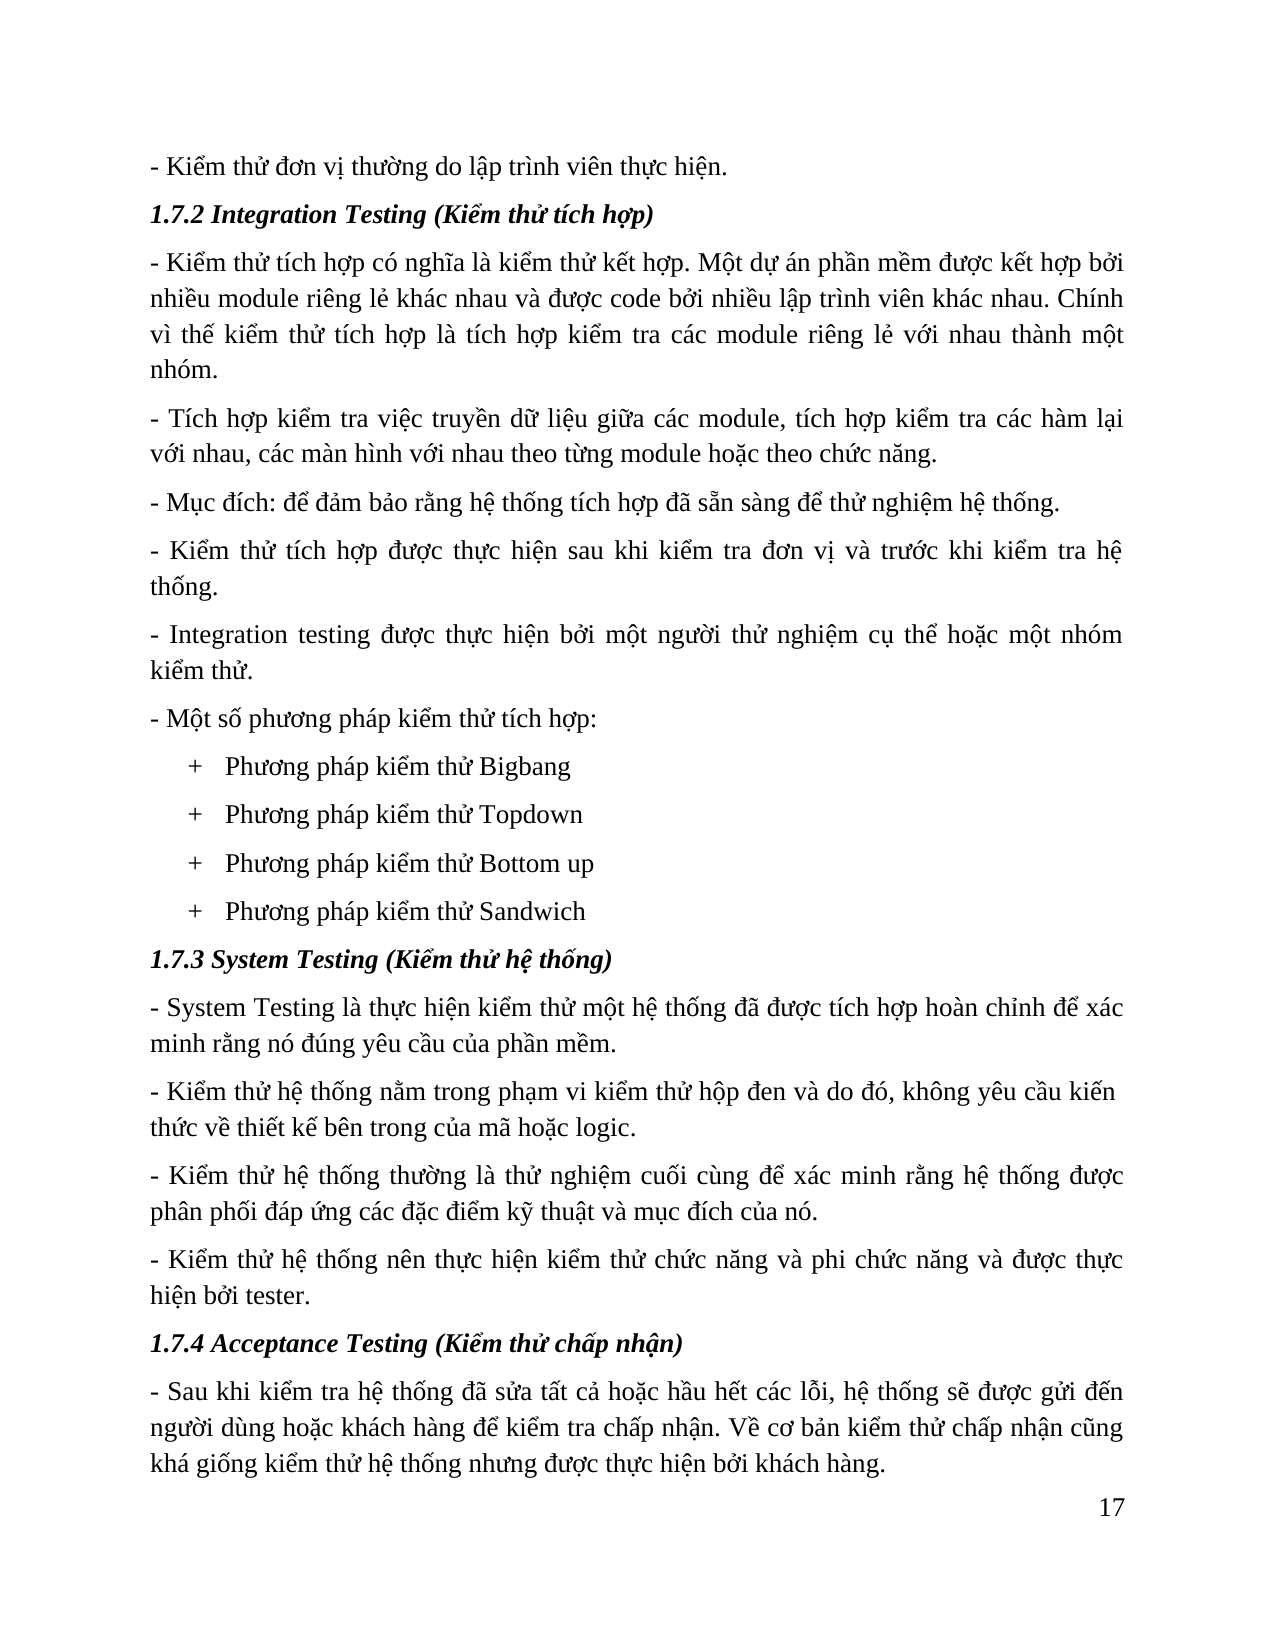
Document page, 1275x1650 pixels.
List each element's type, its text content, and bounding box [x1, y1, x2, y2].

text - Một số phương pháp kiểm thử tích hợp: [150, 702, 1125, 733]
text - System Testing là thực hiện kiểm thử một hệ thống đã được tích hợp hoàn chỉnh để xác minh rằng nó đúng yêu cầu của phần mềm. [150, 991, 1125, 1058]
text - Kiểm thử hệ thống nên thực hiện kiểm thử chức năng và phi chức năng và được thực hiện bởi tester. [150, 1243, 1125, 1310]
text - Tích hợp kiểm tra việc truyền dữ liệu giữa các module, tích hợp kiểm tra các hàm lại với nhau, các màn hình với nhau theo từng module hoặc theo chức năng. [150, 402, 1125, 469]
subtitle 1.7.4 Acceptance Testing (Kiểm thử chấp nhận) [150, 1327, 1125, 1358]
list Phương pháp kiểm thử Topdown [187, 798, 1125, 829]
text - Kiểm thử tích hợp có nghĩa là kiểm thử kết hợp. Một dự án phần mềm được kết hợp bởi nhiều module riêng lẻ khác nhau và được code bởi nhiều lập trình viên khác nhau. Chính vì thế kiểm thử tích hợp là tích hợp kiểm tra các module riêng lẻ với nhau thành một nhóm. [150, 246, 1125, 385]
text - Kiểm thử tích hợp được thực hiện sau khi kiểm tra đơn vị và trước khi kiểm tra hệ thống. [150, 534, 1125, 601]
list Phương pháp kiểm thử Bottom up [187, 847, 1125, 878]
text - Kiểm thử đơn vị thường do lập trình viên thực hiện. [150, 150, 1125, 181]
list Phương pháp kiểm thử Sandwich [187, 895, 1125, 926]
text - Integration testing được thực hiện bởi một người thử nghiệm cụ thể hoặc một nhóm kiểm thử. [150, 618, 1125, 685]
text - Kiểm thử hệ thống thường là thử nghiệm cuối cùng để xác minh rằng hệ thống được phân phối đáp ứng các đặc điểm kỹ thuật và mục đích của nó. [150, 1159, 1125, 1226]
list Phương pháp kiểm thử Bigbang [187, 750, 1125, 781]
subtitle 1.7.2 Integration Testing (Kiểm thử tích hợp) [150, 198, 1125, 229]
text - Kiểm thử hệ thống nằm trong phạm vi kiểm thử hộp đen và do đó, không yêu cầu kiến ​​thức về thiết kế bên trong của mã hoặc logic. [150, 1075, 1125, 1142]
subtitle 1.7.3 System Testing (Kiểm thử hệ thống) [150, 943, 1125, 974]
text - Sau khi kiểm tra hệ thống đã sửa tất cả hoặc hầu hết các lỗi, hệ thống sẽ được gửi đến người dùng hoặc khách hàng để kiểm tra chấp nhận. Về cơ bản kiểm thử chấp nhận cũng khá giống kiểm thử hệ thống nhưng được thực hiện bởi khách hàng. [150, 1375, 1125, 1478]
text - Mục đích: để đảm bảo rằng hệ thống tích hợp đã sẵn sàng để thử nghiệm hệ thống. [150, 486, 1125, 517]
